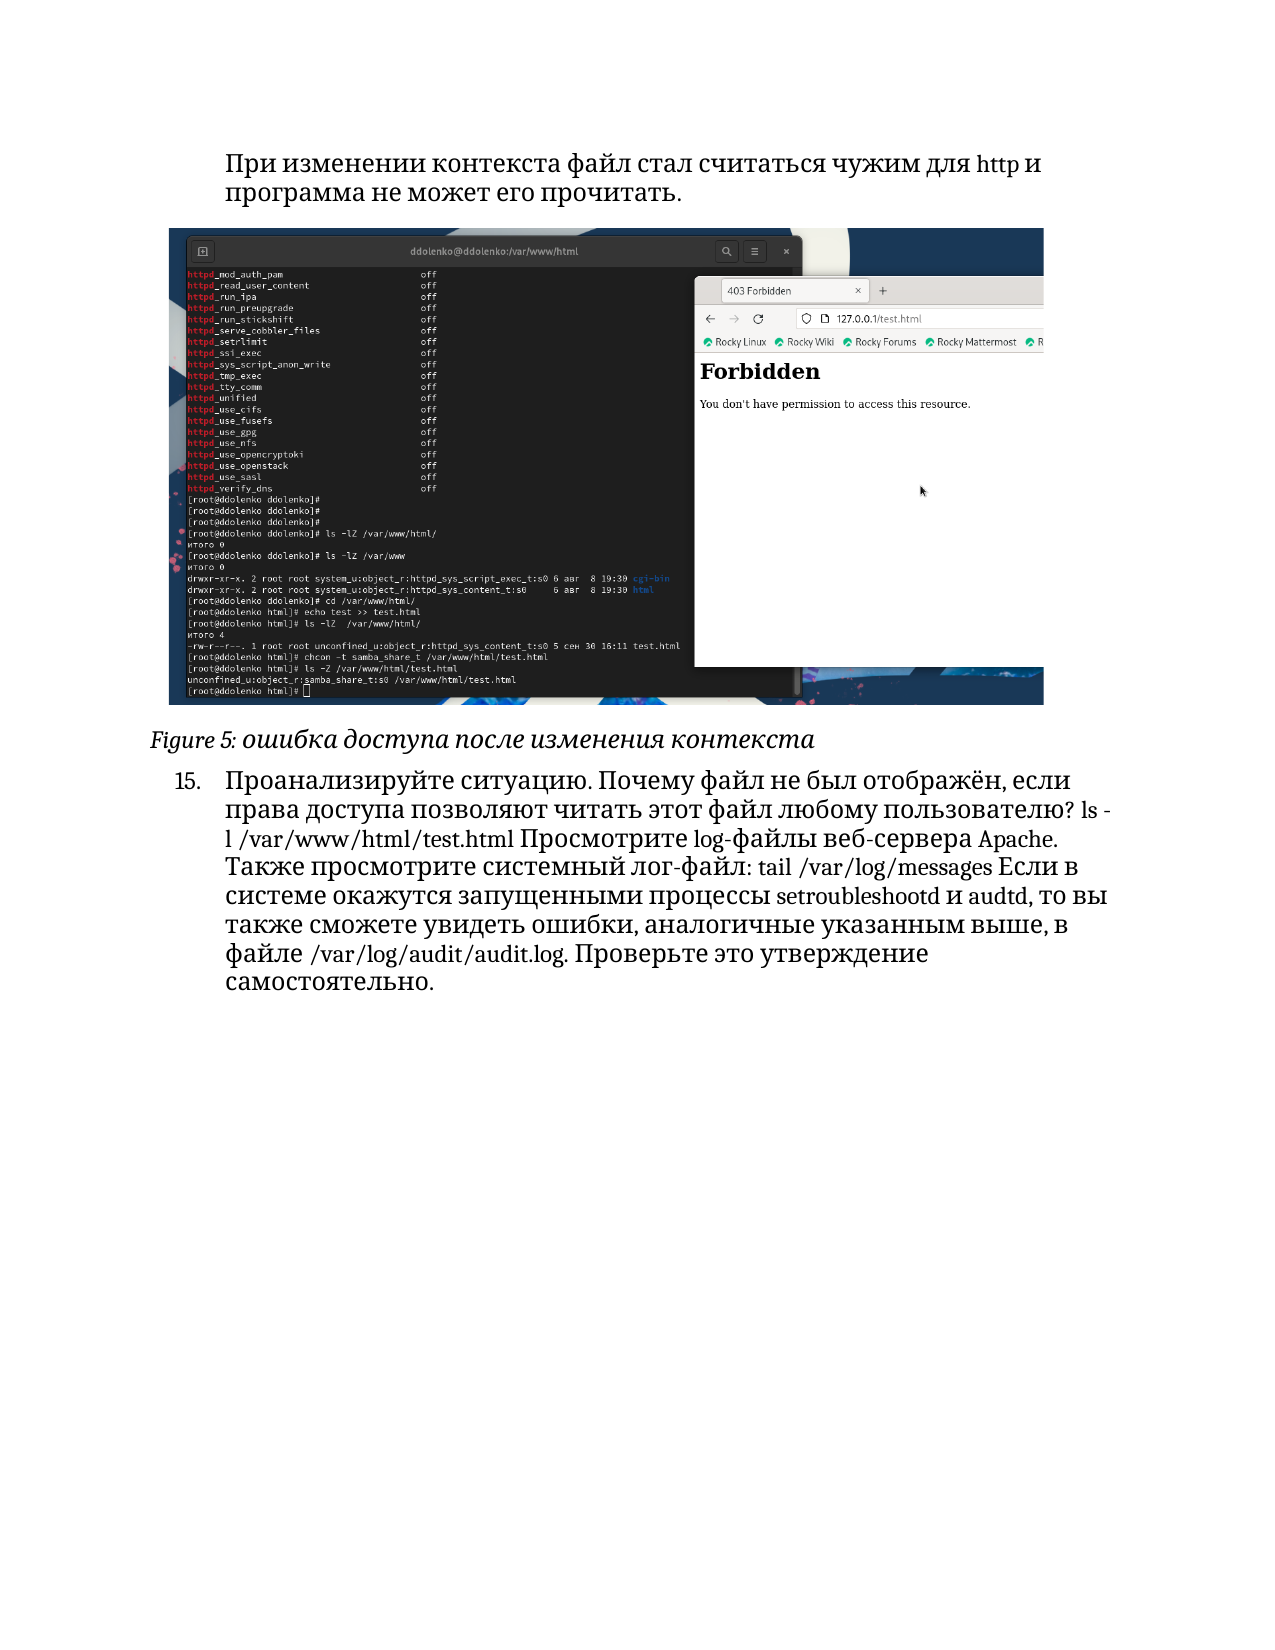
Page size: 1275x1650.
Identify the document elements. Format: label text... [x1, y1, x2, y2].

text Figure 5: ошибка доступа после изменения контекста [150, 726, 1125, 754]
picture [168, 228, 1044, 705]
list Проанализируйте ситуацию. Почему файл не был отображён, если права доступа позволяют читать этот файл любому пользователю? ls -l /var/www/html/test.html Просмотрите log-файлы веб-сервера Apache. Также просмотрите системный лог-файл: tail /var/log/messages Если в системе окажутся запущенными процессы setroubleshootd и audtd, то вы также сможете увидеть ошибки, аналогичные указанным выше, в файле /var/log/audit/audit.log. Проверьте это утверждение самостоятельно. [175, 767, 1125, 997]
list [175, 150, 1125, 207]
